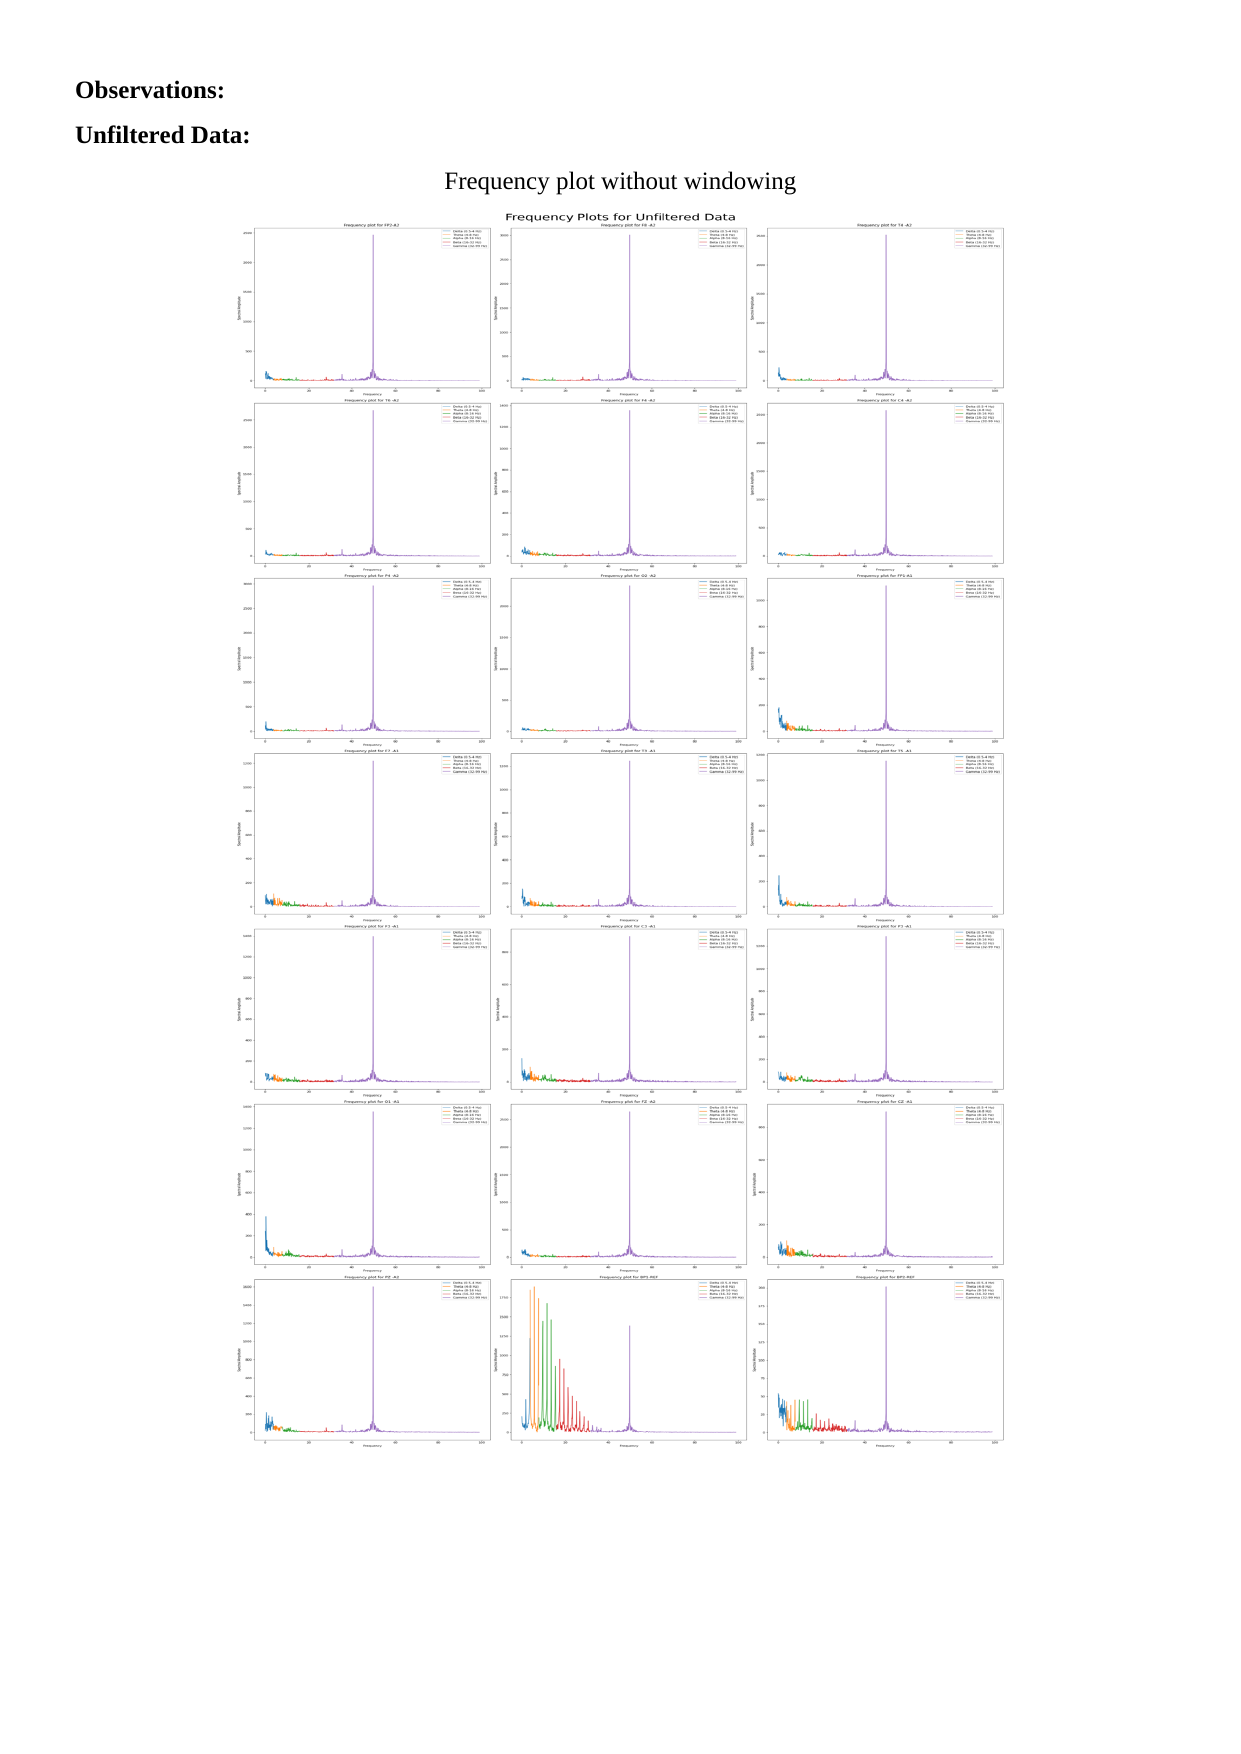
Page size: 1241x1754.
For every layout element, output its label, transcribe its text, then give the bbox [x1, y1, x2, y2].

text Observations: [75, 75, 1165, 104]
text Frequency plot without windowing [75, 166, 1165, 194]
text Unfiltered Data: [75, 120, 1165, 149]
picture [235, 211, 1005, 1449]
